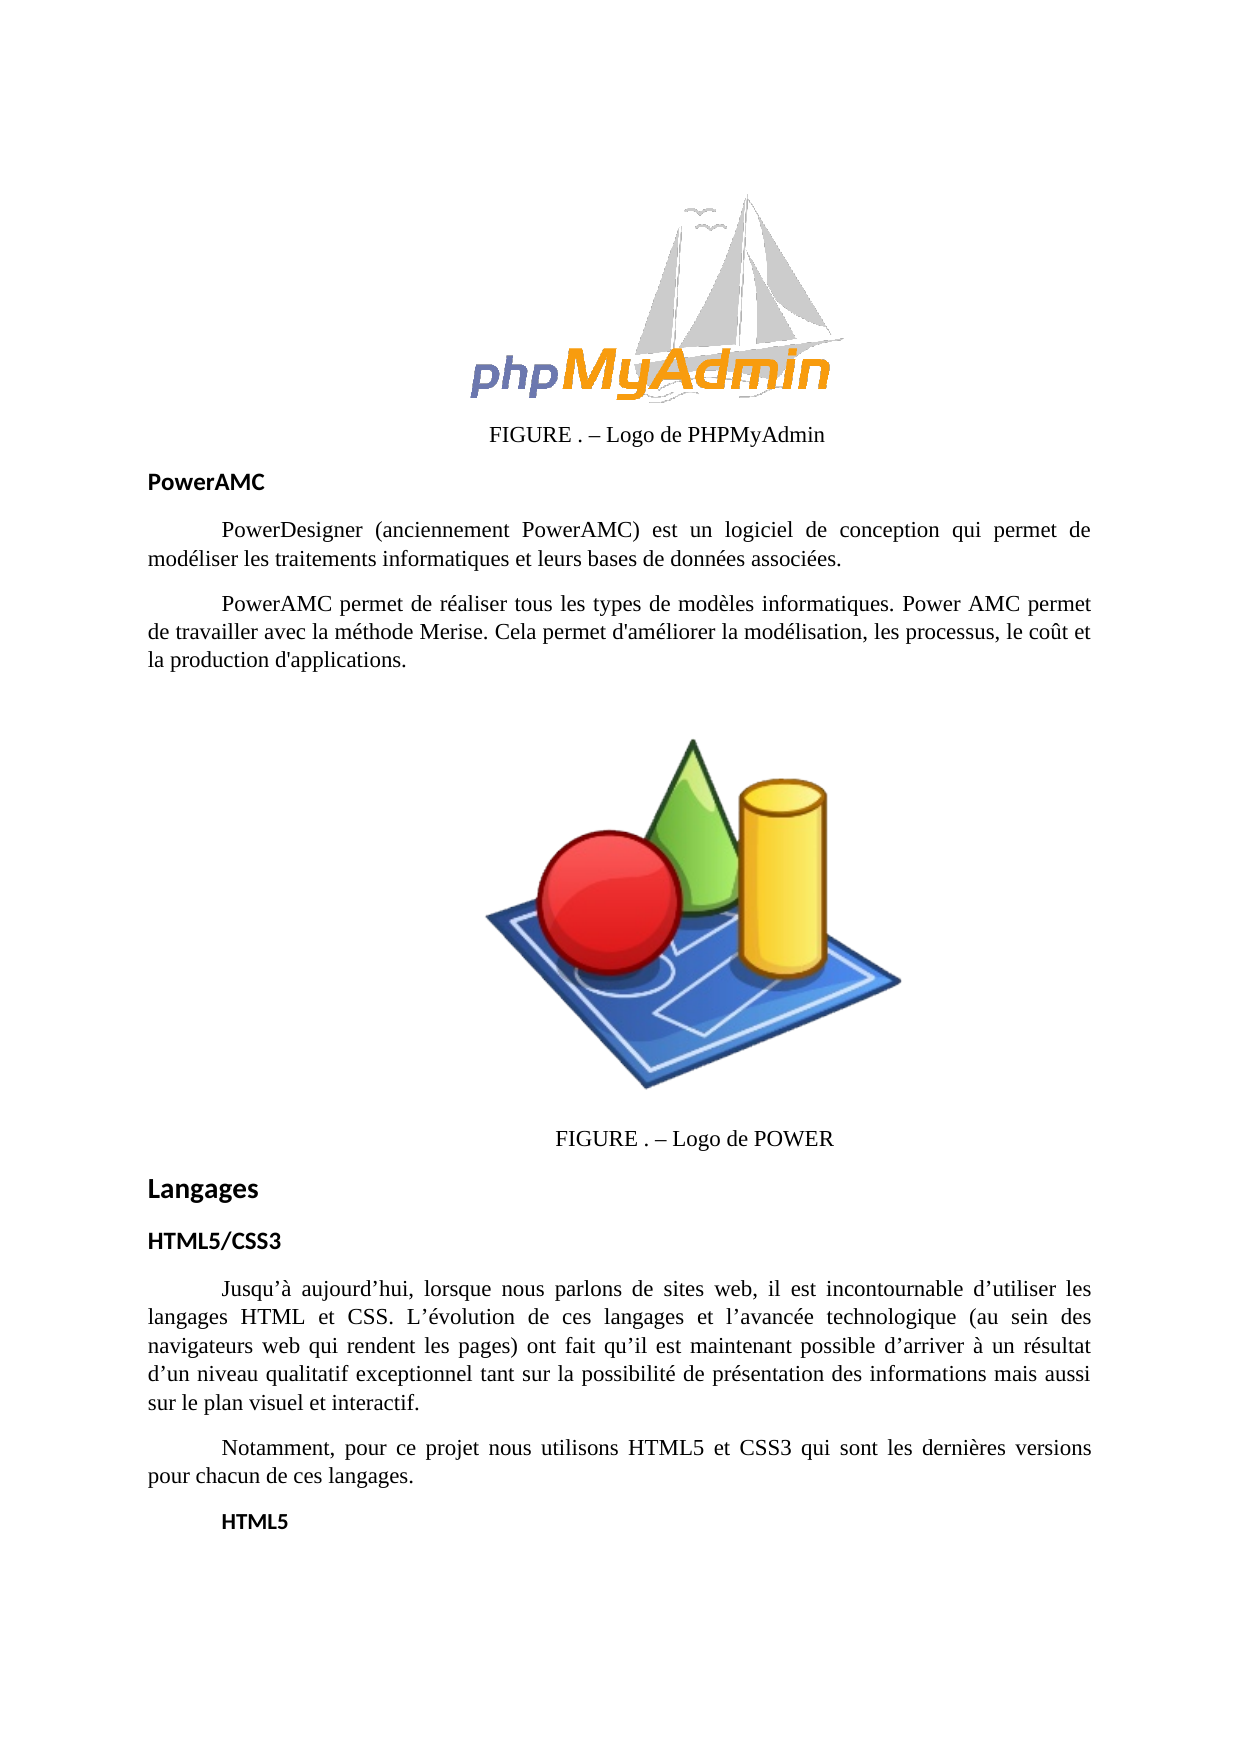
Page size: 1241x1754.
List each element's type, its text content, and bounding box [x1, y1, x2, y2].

text PowerAMC [148, 467, 1093, 497]
text Jusqu’à aujourd’hui, lorsque nous parlons de sites web, il est incontournable d’utiliser les langages HTML et CSS. L’évolution de ces langages et l’avancée technologique (au sein des navigateurs web qui rendent les pages) ont fait qu’il est maintenant possible d’arriver à un résultat d’un niveau qualitatif exceptionnel tant sur la possibilité de présentation des informations mais aussi sur le plan visuel et interactif. [148, 1275, 1093, 1415]
text HTML5 [148, 1507, 1093, 1535]
text Notamment, pour ce projet nous utilisons HTML5 et CSS3 qui sont les dernières versions pour chacun de ces langages. [148, 1434, 1093, 1488]
picture [470, 194, 844, 403]
list FIGURE . – Logo de POWER [296, 1125, 1093, 1151]
text PowerAMC permet de réaliser tous les types de modèles informatiques. Power AMC permet de travailler avec la méthode Merise. Cela permet d'améliorer la modélisation, les processus, le coût et la production d'applications. [148, 590, 1093, 673]
text PowerDesigner (anciennement PowerAMC) est un logiciel de conception qui permet de modéliser les traitements informatiques et leurs bases de données associées. [148, 516, 1093, 571]
picture [478, 691, 911, 1123]
text FIGURE . – Logo de PHPMyAdmin [148, 421, 1093, 448]
text Langages [148, 1170, 1093, 1206]
text HTML5/CSS3 [148, 1225, 1093, 1256]
